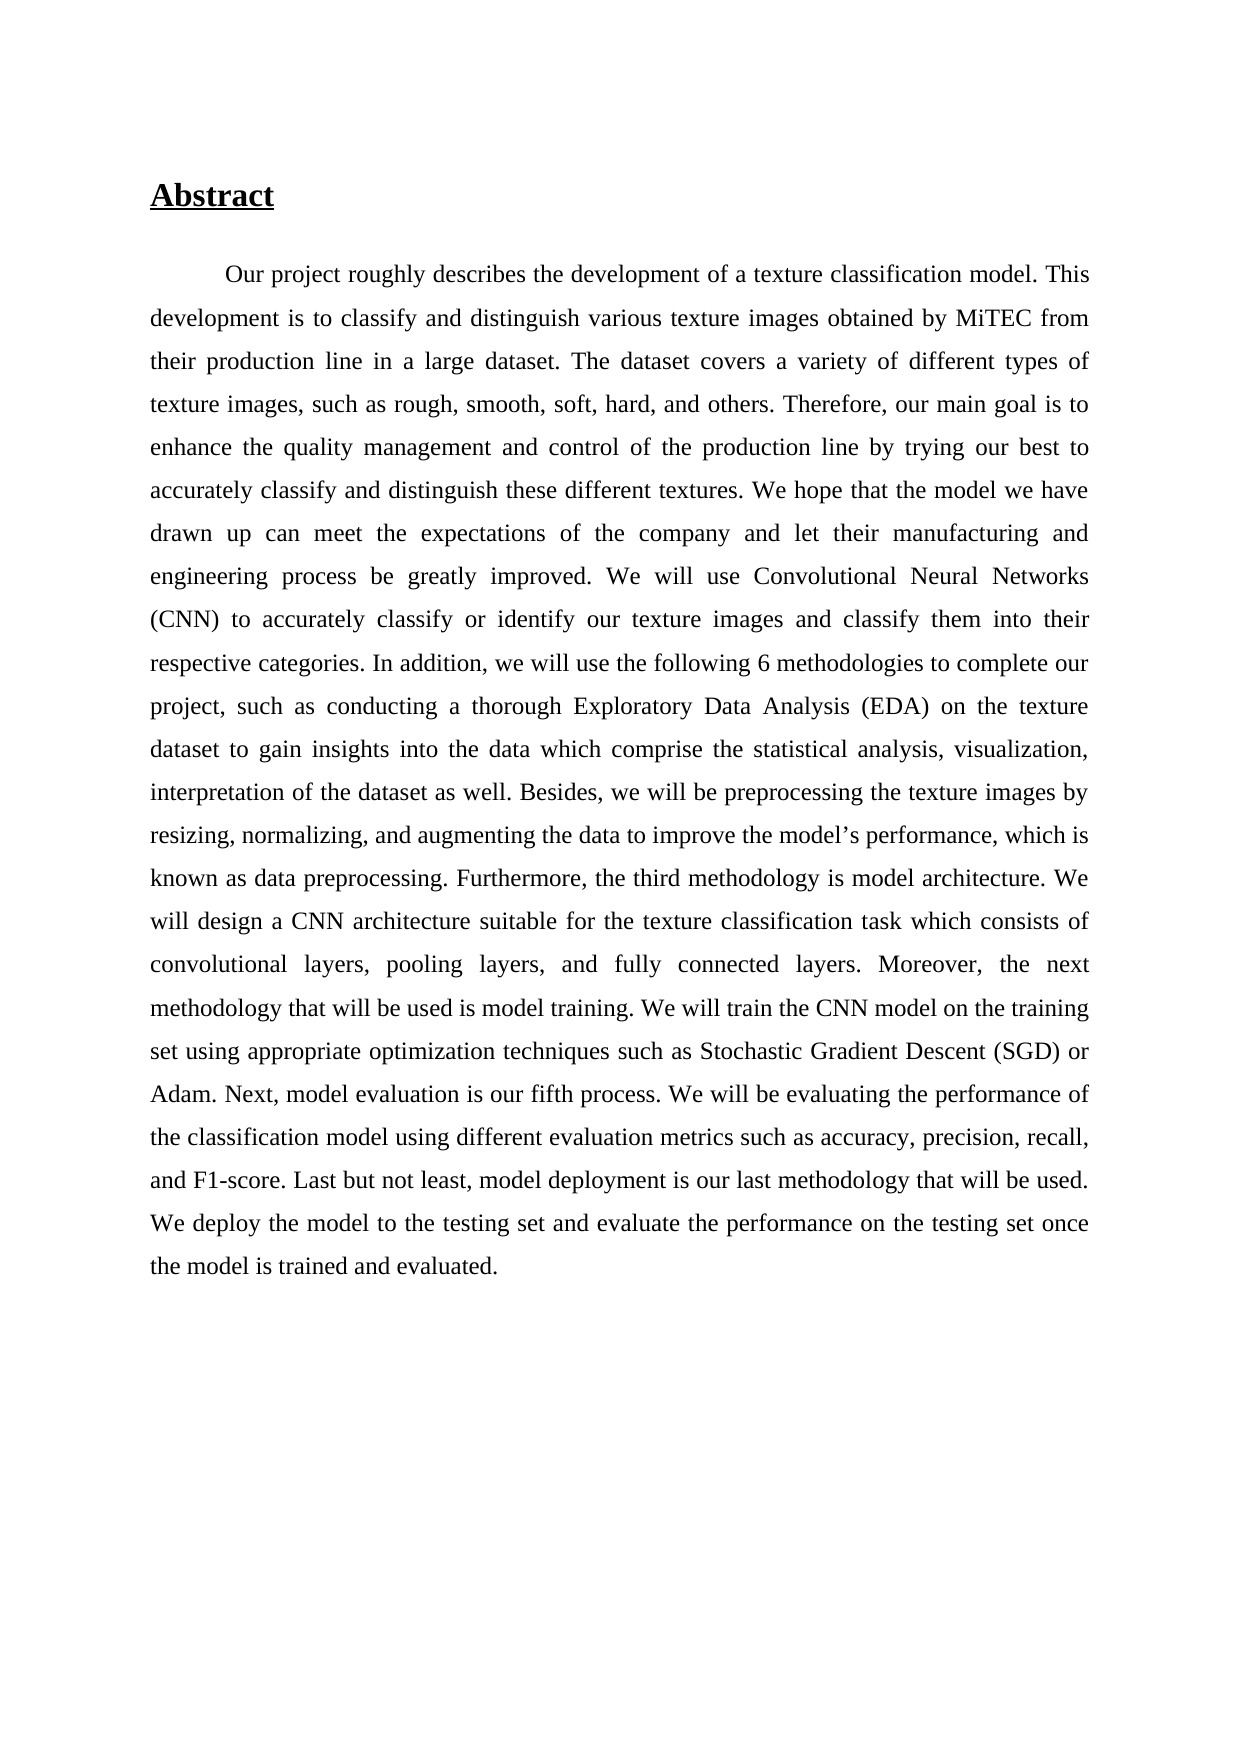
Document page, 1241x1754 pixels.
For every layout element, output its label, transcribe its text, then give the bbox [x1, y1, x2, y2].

text Our project roughly describes the development of a texture classification model. This development is to classify and distinguish various texture images obtained by MiTEC from their production line in a large dataset. The dataset covers a variety of different types of texture images, such as rough, smooth, soft, hard, and others. Therefore, our main goal is to enhance the quality management and control of the production line by trying our best to accurately classify and distinguish these different textures. We hope that the model we have drawn up can meet the expectations of the company and let their manufacturing and engineering process be greatly improved. We will use Convolutional Neural Networks (CNN) to accurately classify or identify our texture images and classify them into their respective categories. In addition, we will use the following 6 methodologies to complete our project, such as conducting a thorough Exploratory Data Analysis (EDA) on the texture dataset to gain insights into the data which comprise the statistical analysis, visualization, interpretation of the dataset as well. Besides, we will be preprocessing the texture images by resizing, normalizing, and augmenting the data to improve the model’s performance, which is known as data preprocessing. Furthermore, the third methodology is model architecture. We will design a CNN architecture suitable for the texture classification task which consists of convolutional layers, pooling layers, and fully connected layers. Moreover, the next methodology that will be used is model training. We will train the CNN model on the training set using appropriate optimization techniques such as Stochastic Gradient Descent (SGD) or Adam. Next, model evaluation is our fifth process. We will be evaluating the performance of the classification model using different evaluation metrics such as accuracy, precision, recall, and F1-score. Last but not least, model deployment is our last methodology that will be used. We deploy the model to the testing set and evaluate the performance on the testing set once the model is trained and evaluated. [150, 259, 1090, 1280]
subtitle Abstract [150, 175, 1090, 213]
